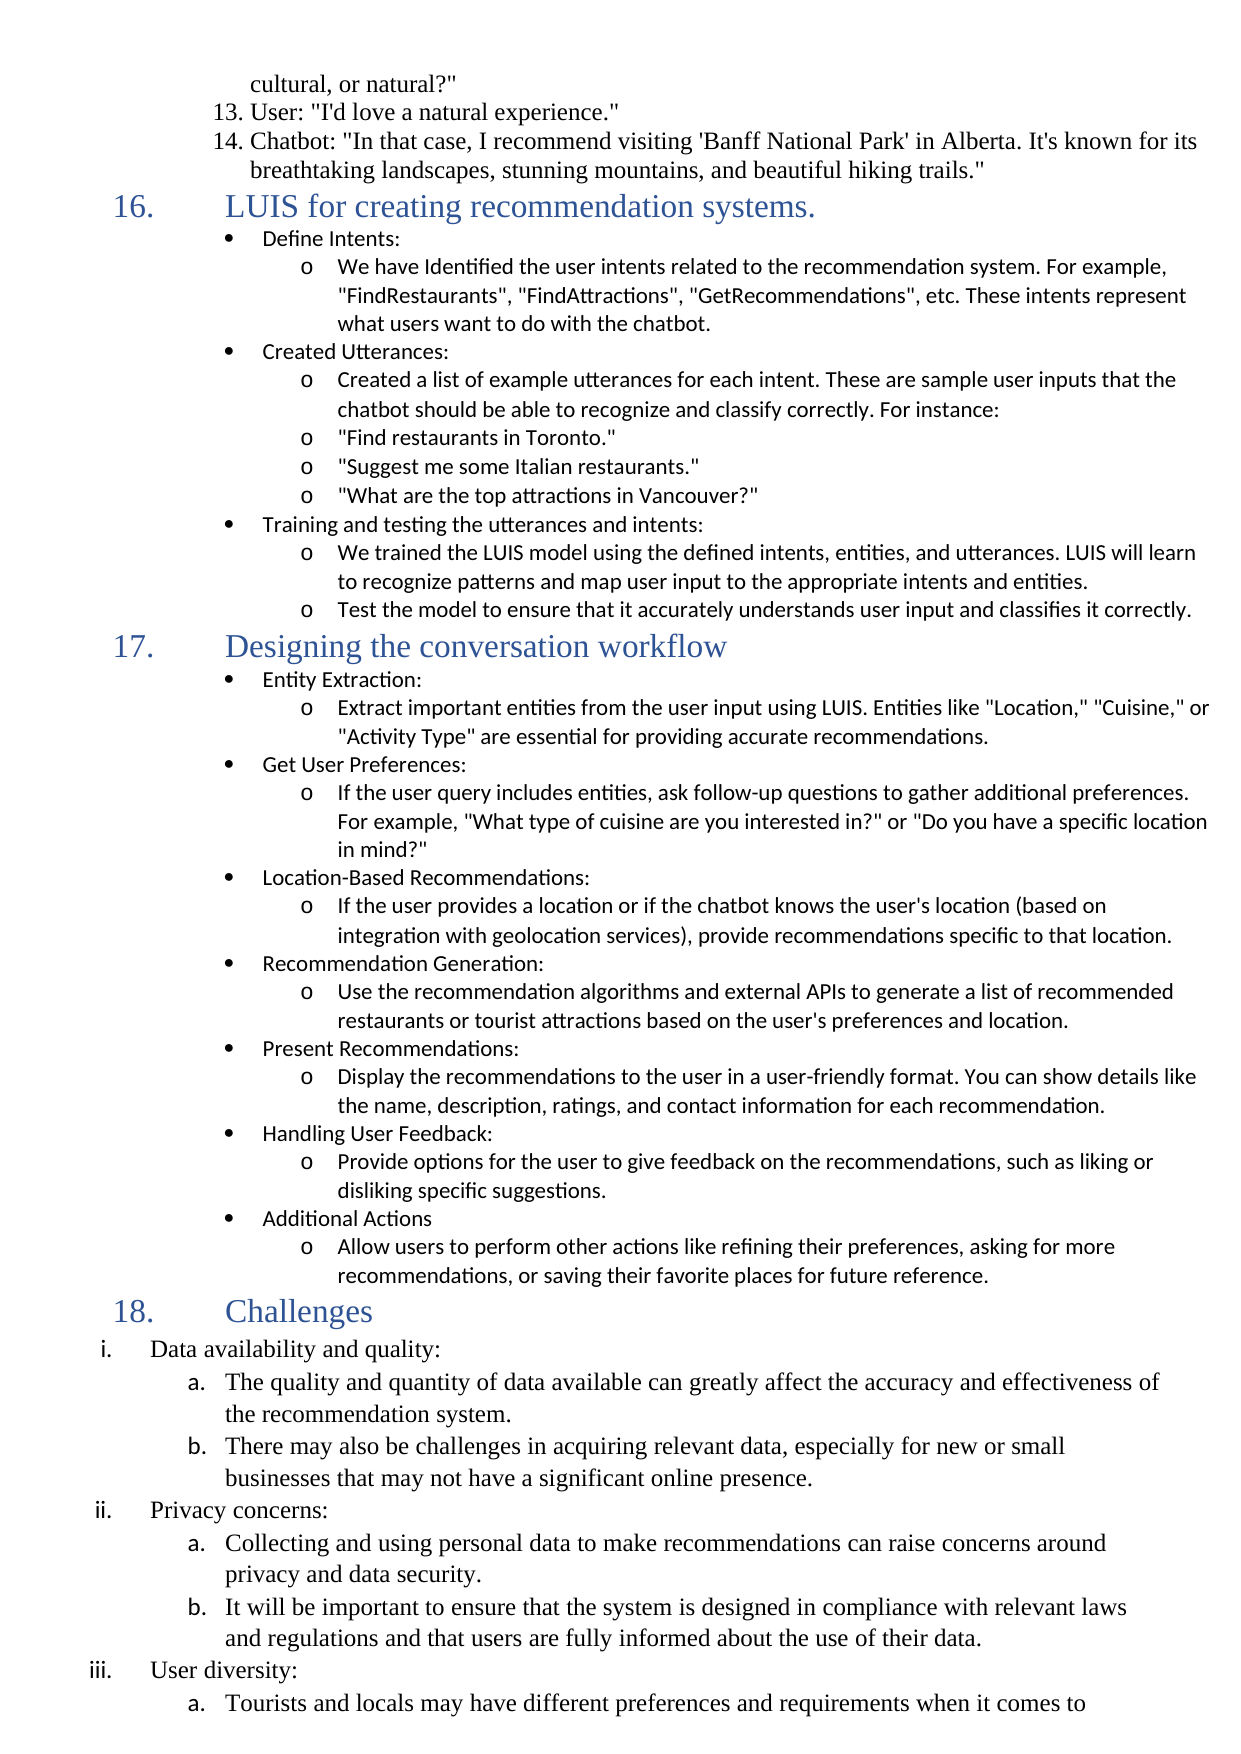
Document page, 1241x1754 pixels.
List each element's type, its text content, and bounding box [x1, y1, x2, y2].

list Recommendation Generation: [225, 949, 1215, 977]
list Define Intents: [225, 224, 1215, 252]
list The quality and quantity of data available can greatly affect the accuracy and effectiveness of the recommendation system. [187, 1366, 1165, 1428]
list Display the recommendations to the user in a user-friendly format. You can show details like the name, description, ratings, and contact information for each recommendation. [300, 1062, 1215, 1119]
list Collecting and using personal data to make recommendations can raise concerns around privacy and data security. [187, 1527, 1120, 1588]
list Provide options for the user to give feedback on the recommendations, such as liking or disliking specific suggestions. [300, 1147, 1215, 1204]
list Present Recommendations: [225, 1034, 1215, 1062]
list Location-Based Recommendations: [225, 863, 1215, 892]
subtitle LUIS for creating recommendation systems. [112, 186, 1215, 224]
list Created a list of example utterances for each intent. These are sample user inputs that the chatbot should be able to recognize and classify correctly. For instance: [300, 366, 1215, 423]
list Tourists and locals may have different preferences and requirements when it comes to [187, 1687, 1215, 1717]
list Entity Extraction: [225, 665, 1215, 693]
list Handling User Feedback: [225, 1119, 1215, 1147]
list We have Identified the user intents related to the recommendation system. For example, "FindRestaurants", "FindAttractions", "GetRecommendations", etc. These intents represent what users want to do with the chatbot. [300, 252, 1215, 337]
list Get User Preferences: [225, 750, 1215, 778]
list User: "I'd love a natural experience." [212, 97, 1215, 126]
list Chatbot: "In that case, I recommend visiting 'Banff National Park' in Alberta. It's known for its breathtaking landscapes, stunning mountains, and beautiful hiking trails." [212, 126, 1215, 184]
list Additional Actions [225, 1204, 1215, 1232]
list Allow users to perform other actions like refining their preferences, asking for more recommendations, or saving their favorite places for future reference. [300, 1232, 1215, 1289]
list "Find restaurants in Toronto." [300, 423, 1215, 452]
list Extract important entities from the user input using LUIS. Entities like "Location," "Cuisine," or "Activity Type" are essential for providing accurate recommendations. [300, 693, 1215, 750]
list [212, 69, 1215, 97]
list Training and testing the utterances and intents: [225, 510, 1215, 538]
subtitle Designing the conversation workflow [112, 627, 1215, 665]
list Created Utterances: [225, 337, 1215, 366]
list It will be important to ensure that the system is designed in compliance with relevant laws and regulations and that users are fully informed about the use of their data. [187, 1591, 1140, 1652]
list Use the recommendation algorithms and external APIs to generate a list of recommended restaurants or tourist attractions based on the user's preferences and location. [300, 977, 1215, 1034]
list Test the model to ensure that it accurately understands user input and classifies it correctly. [300, 595, 1215, 624]
list "What are the top attractions in Vancouver?" [300, 481, 1215, 510]
list There may also be challenges in acquiring relevant data, especially for new or small businesses that may not have a significant online presence. [187, 1430, 1066, 1492]
subtitle Challenges [112, 1292, 1215, 1330]
list "Suggest me some Italian restaurants." [300, 452, 1215, 481]
list User diversity: [89, 1654, 1215, 1684]
list Privacy concerns: [94, 1494, 1215, 1524]
list We trained the LUIS model using the defined intents, entities, and utterances. LUIS will learn to recognize patterns and map user input to the appropriate intents and entities. [300, 538, 1215, 595]
list If the user query includes entities, ask follow-up questions to gather additional preferences. For example, "What type of cuisine are you interested in?" or "Do you have a specific location in mind?" [300, 778, 1215, 863]
list Data availability and quality: [100, 1333, 1215, 1364]
list If the user provides a location or if the chatbot knows the user's location (based on integration with geolocation services), provide recommendations specific to that location. [300, 892, 1215, 949]
